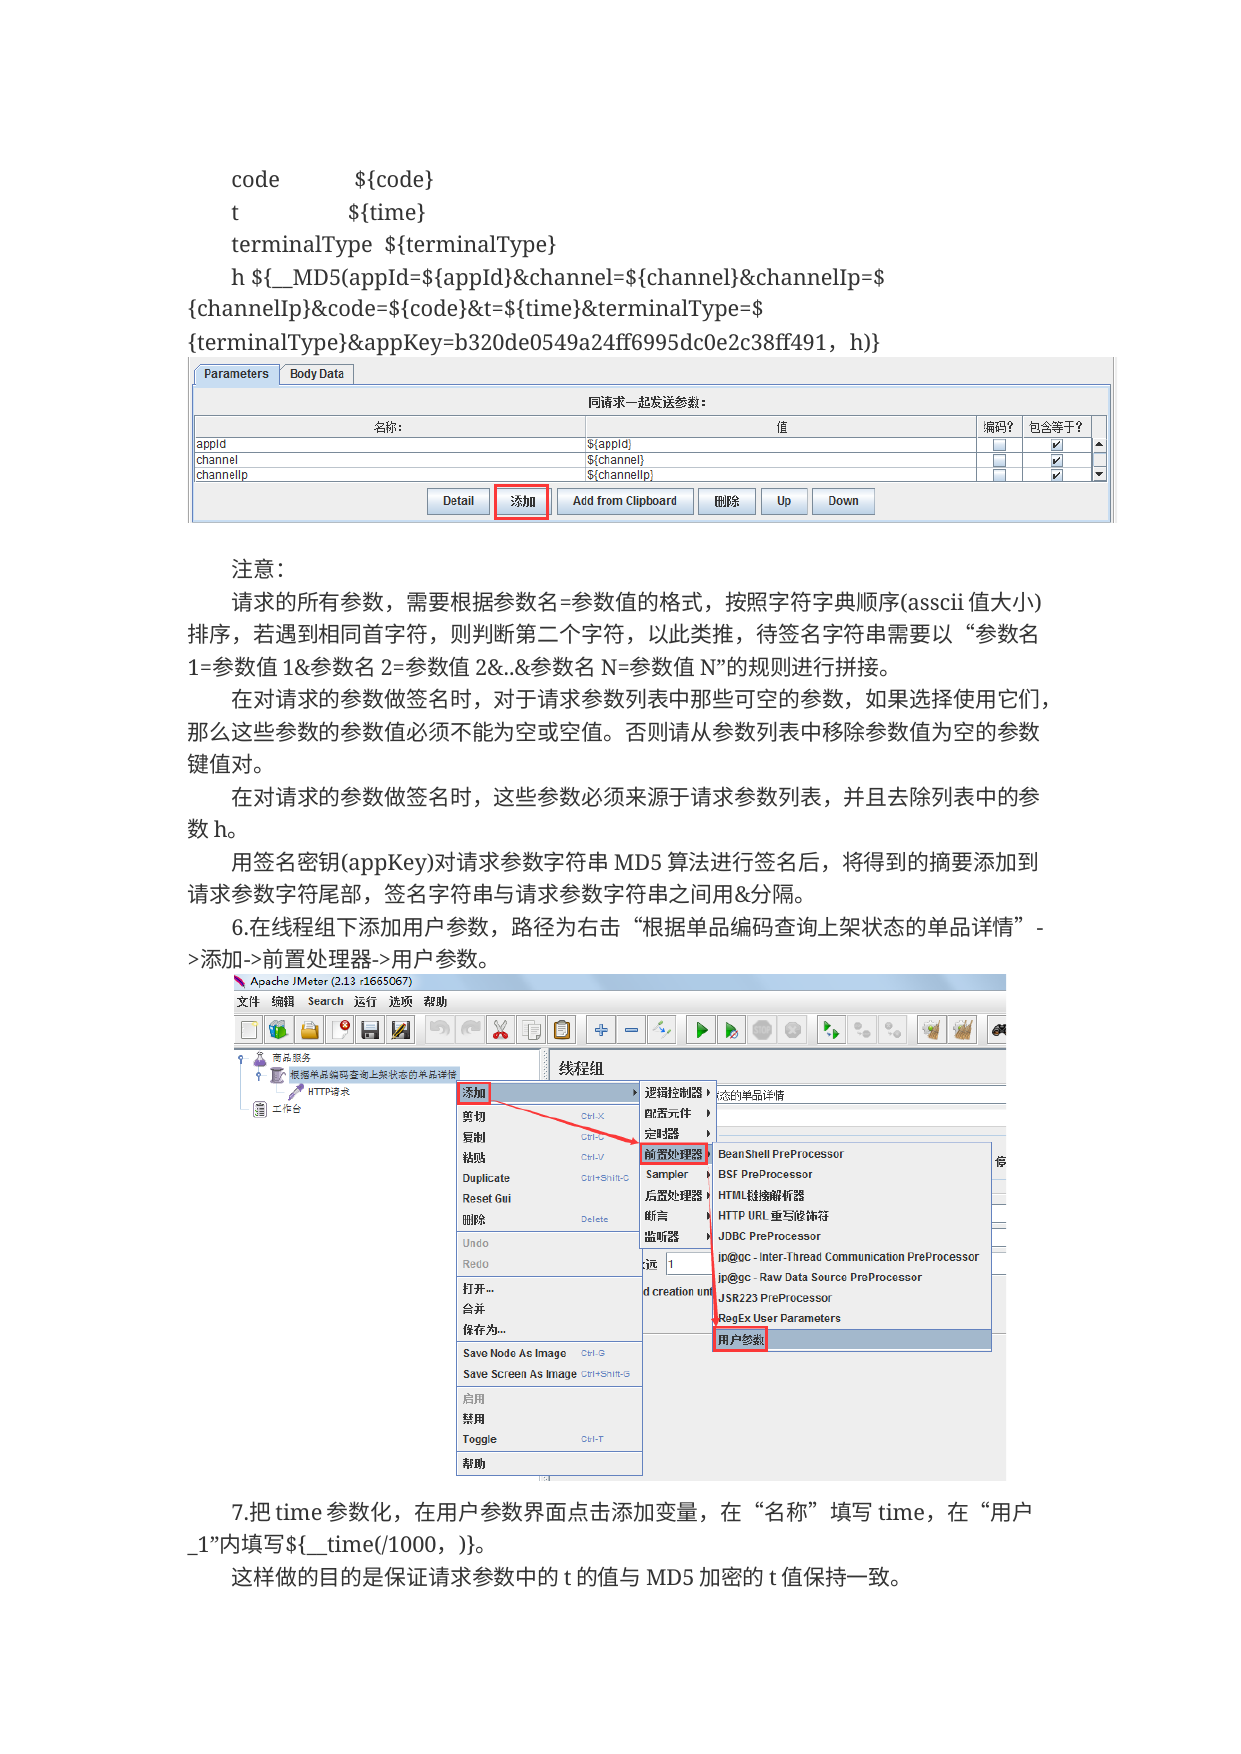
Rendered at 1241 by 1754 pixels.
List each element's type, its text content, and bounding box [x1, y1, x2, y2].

picture [187, 357, 1118, 523]
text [187, 162, 1053, 357]
picture [234, 974, 1007, 1481]
text 注意： 请求的所有参数，需要根据参数名=参数值的格式，按照字符字典顺序(asscii值大小)排序，若遇到相同首字符，则判断第二个字符，以此类推，待签名字符串需要以“参数名1=参数值1&参数名2=参数值2&..&参数名N=参数值N”的规则进行拼接。 在对请求的参数做签名时，对于请求参数列表中那些可空的参数，如果选择使用它们，那么这些参数的参数值必须不能为空或空值。否则请从参数列表中移除参数值为空的参数键值对。 在对请求的参数做签名时，这些参数必须来源于请求参数列表，并且去除列表中的参数h。 用签名密钥(appKey)对请求参数字符串MD5算法进行签名后，将得到的摘要添加到请求参数字符尾部，签名字符串与请求参数字符串之间用&分隔。 6.在线程组下添加用户参数，路径为右击“根据单品编码查询上架状态的单品详情”->添加->前置处理器->用户参数。 [187, 552, 1053, 974]
text 7.把time参数化，在用户参数界面点击添加变量，在“名称”填写time，在“用户_1”内填写${__time(/1000，)}。 这样做的目的是保证请求参数中的t的值与MD5加密的t值保持一致。 [187, 1494, 1053, 1592]
